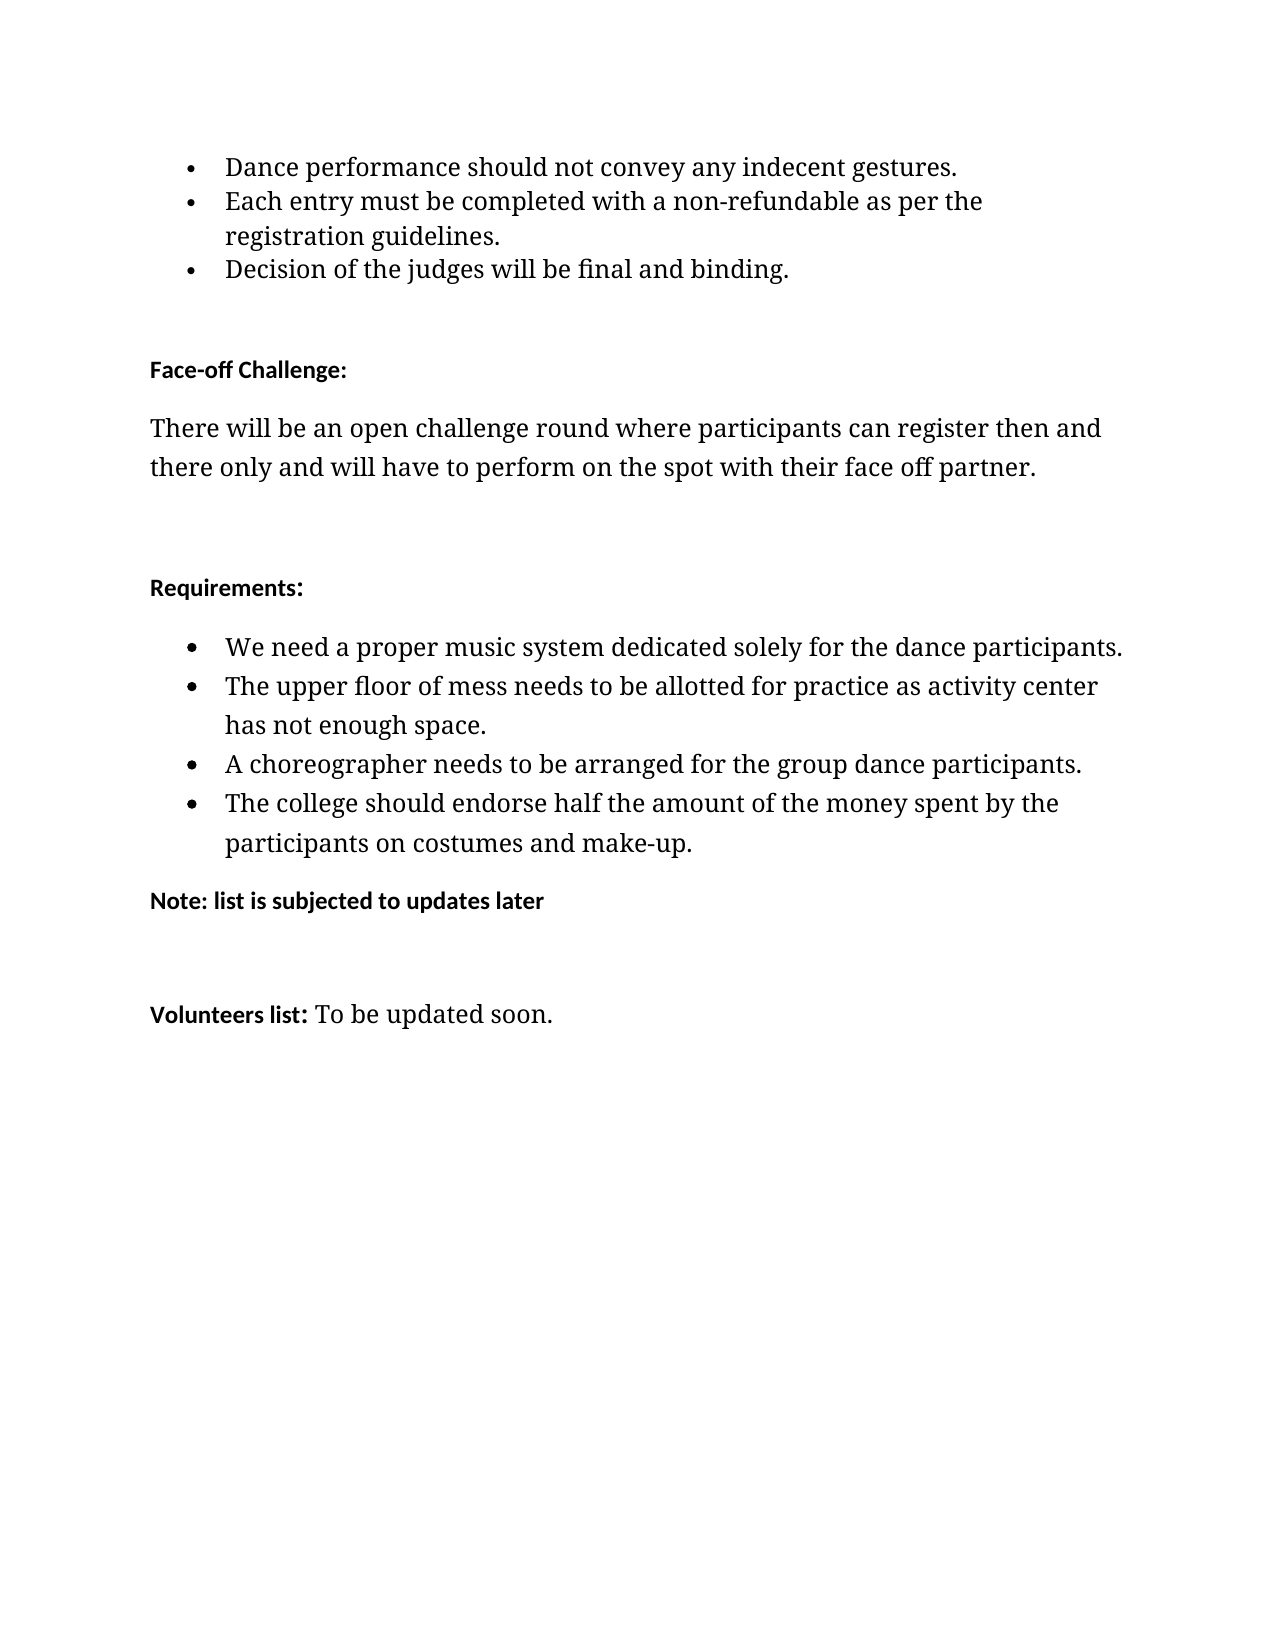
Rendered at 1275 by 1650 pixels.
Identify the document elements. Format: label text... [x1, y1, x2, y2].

text Requirements: [150, 569, 1125, 603]
list Each entry must be completed with a non-refundable as per the registration guidelines. [187, 184, 1125, 252]
list The upper floor of mess needs to be allotted for practice as activity center has not enough space. [187, 668, 1125, 742]
list Decision of the judges will be final and binding. [187, 252, 1125, 286]
text Note: list is subjected to updates later [150, 885, 1125, 916]
list Dance performance should not convey any indecent gestures. [187, 150, 1125, 184]
text Face-off Challenge: [150, 354, 1125, 385]
text There will be an open challenge round where participants can register then and there only and will have to perform on the spot with their face off partner. [150, 410, 1125, 483]
list We need a proper music system dedicated solely for the dance participants. [187, 629, 1125, 663]
list The college should endorse half the amount of the money spent by the participants on costumes and make-up. [187, 786, 1125, 859]
list A choreographer needs to be arranged for the group dance participants. [187, 747, 1125, 781]
text Volunteers list: To be updated soon. [150, 997, 1125, 1031]
